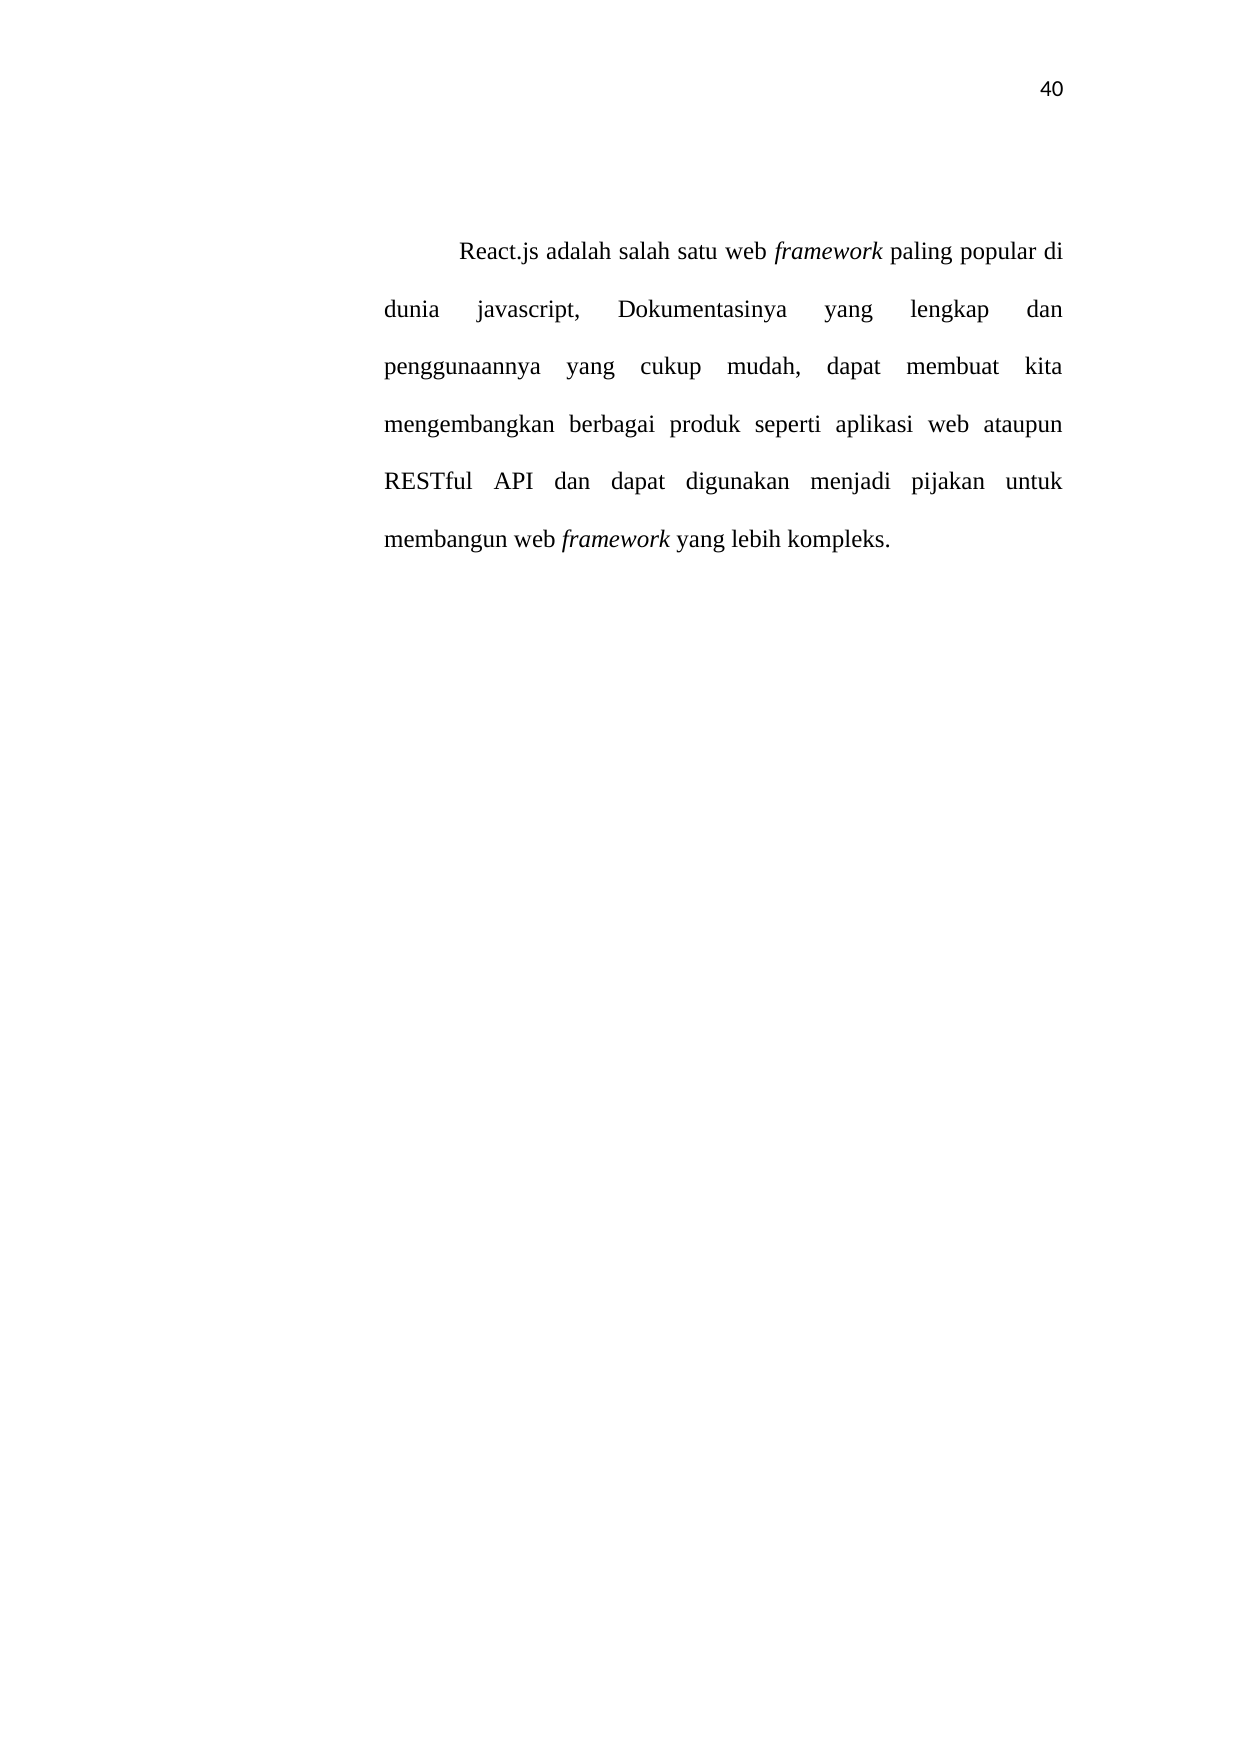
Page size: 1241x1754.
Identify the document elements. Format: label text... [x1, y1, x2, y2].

text React.js adalah salah satu web framework paling popular di dunia javascript, Dokumentasinya yang lengkap dan penggunaannya yang cukup mudah, dapat membuat kita mengembangkan berbagai produk seperti aplikasi web ataupun RESTful API dan dapat digunakan menjadi pijakan untuk membangun web framework yang lebih kompleks. [384, 236, 1063, 552]
